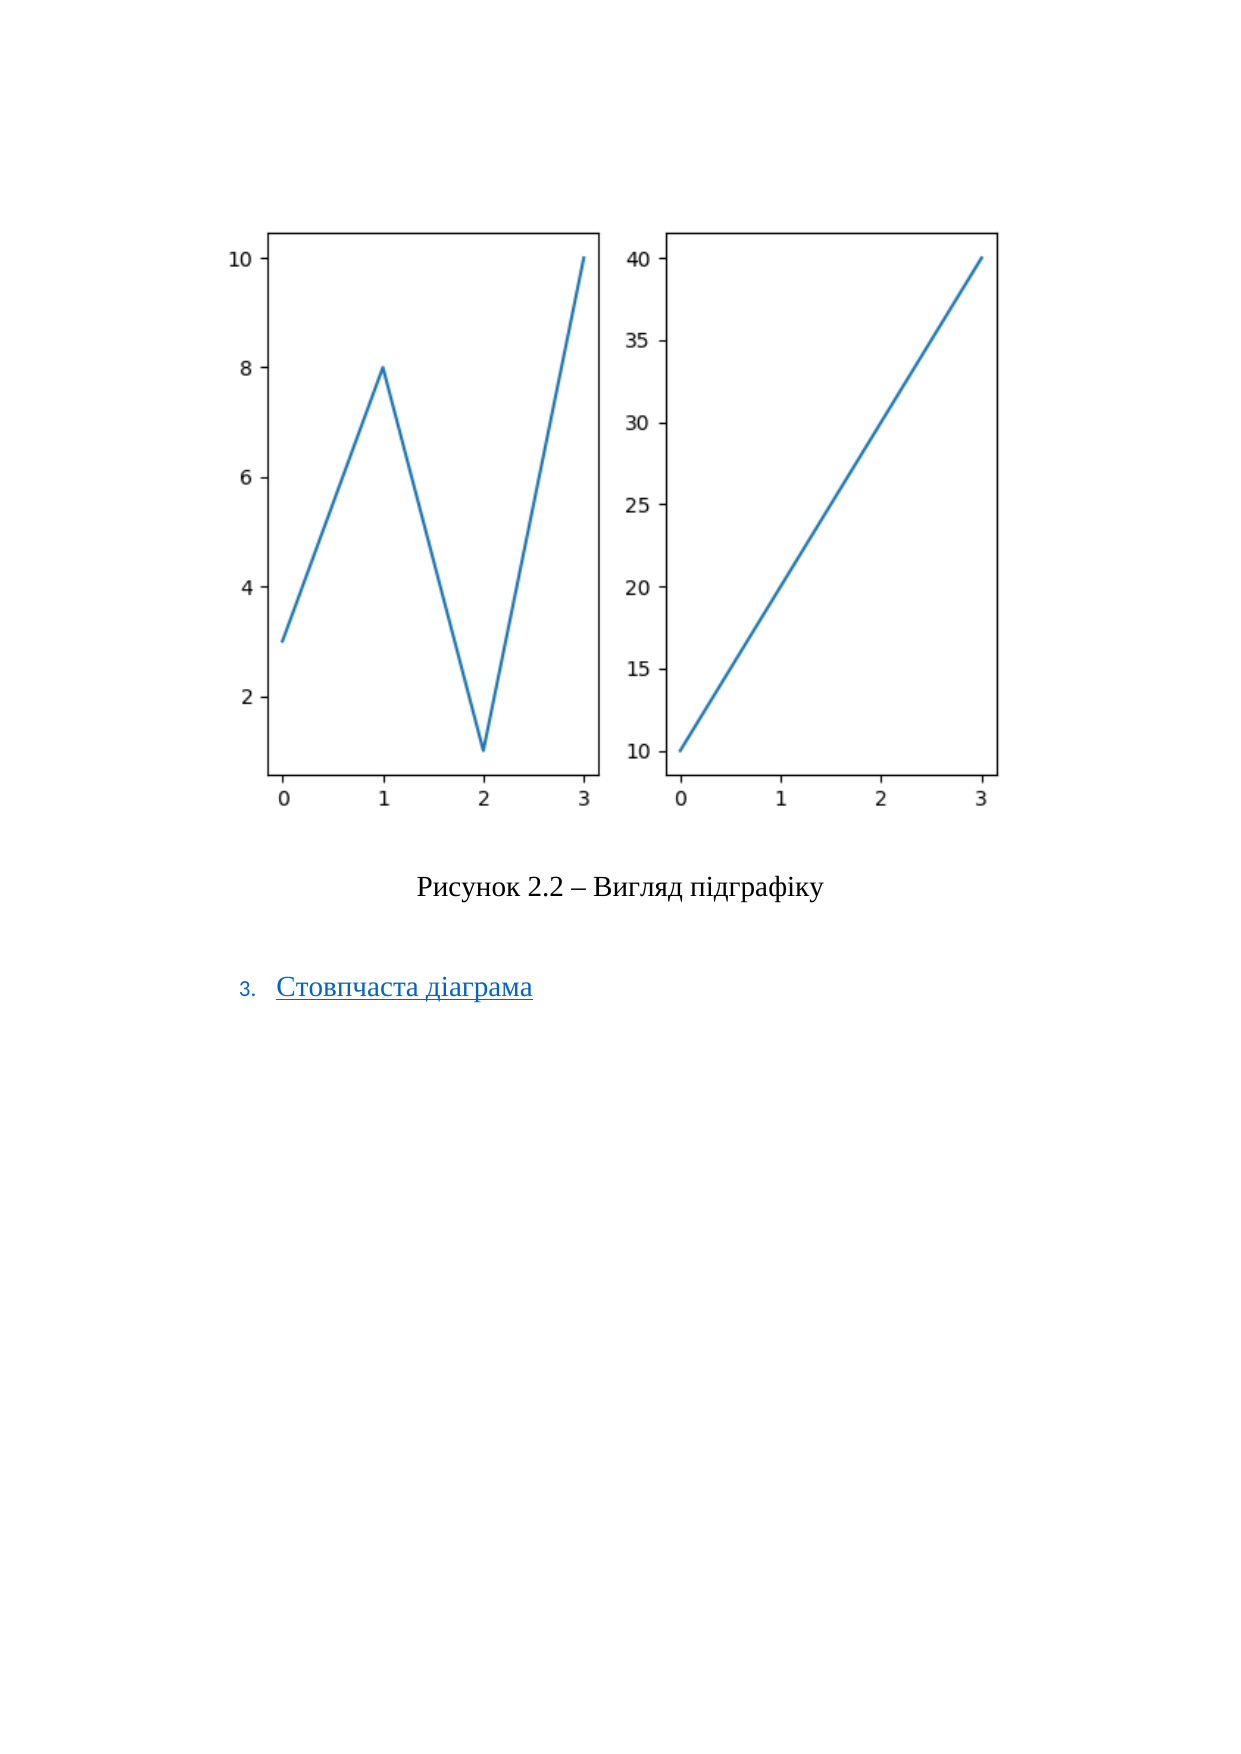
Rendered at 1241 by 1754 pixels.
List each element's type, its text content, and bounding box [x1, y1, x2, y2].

list Стовпчаста діаграма [239, 969, 1090, 1003]
picture [150, 150, 1091, 853]
text Рисунок 2.2 – Вигляд підграфіку [150, 869, 1090, 902]
